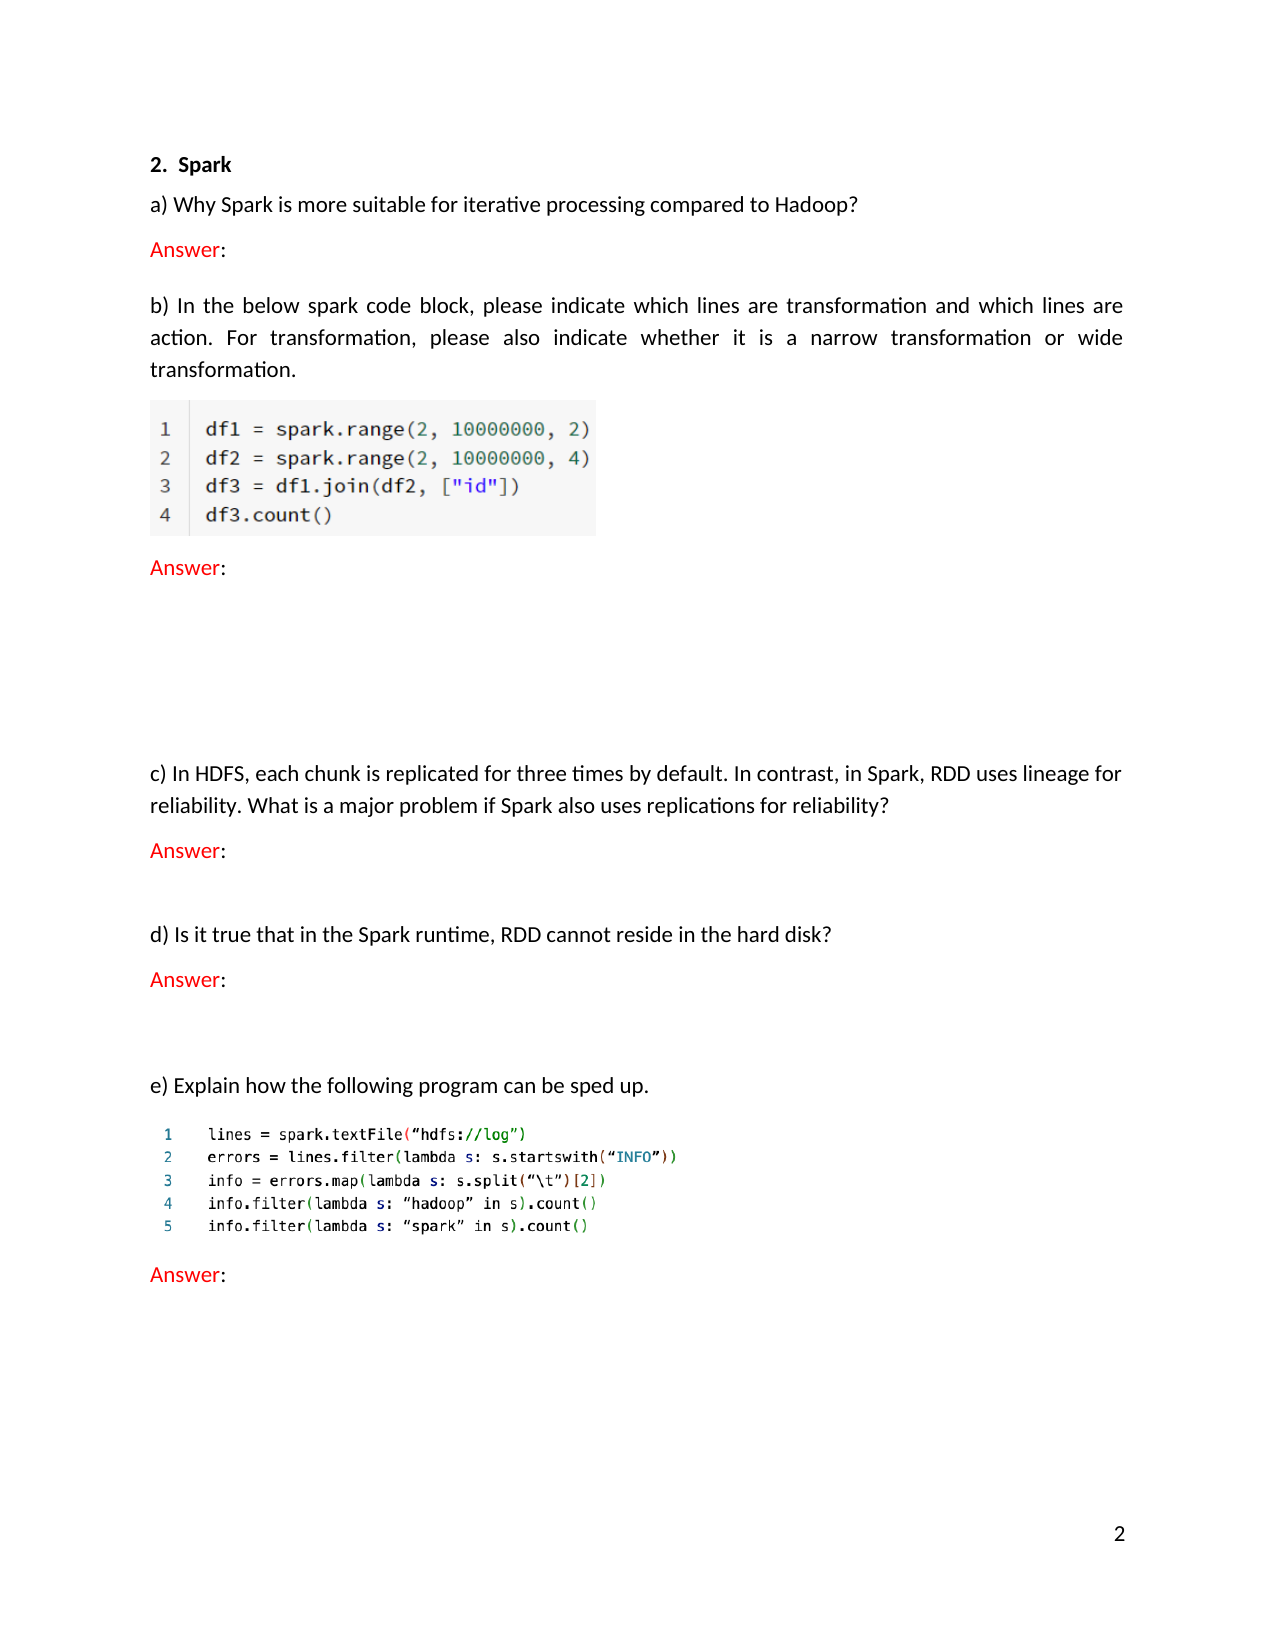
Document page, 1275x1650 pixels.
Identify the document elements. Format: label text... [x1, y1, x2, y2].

text 2. Spark [150, 150, 1125, 178]
picture [150, 1124, 684, 1235]
text d) Is it true that in the Spark runtime, RDD cannot reside in the hard disk? [150, 920, 1125, 948]
text Answer: [150, 1260, 1125, 1288]
text a) Why Spark is more suitable for iterative processing compared to Hadoop? [150, 191, 1125, 218]
text Answer: [150, 553, 1125, 581]
text b) In the below spark code block, please indicate which lines are transformation and which lines are action. For transformation, please also indicate whether it is a narrow transformation or wide transformation. [150, 291, 1125, 384]
picture [150, 400, 596, 536]
text c) In HDFS, each chunk is replicated for three times by default. In contrast, in Spark, RDD uses lineage for reliability. What is a major problem if Spark also uses replications for reliability? [150, 759, 1125, 819]
text Answer: [150, 836, 1125, 864]
text Answer: [150, 235, 1125, 263]
text Answer: [150, 965, 1125, 993]
text e) Explain how the following program can be sped up. [150, 1071, 1125, 1099]
